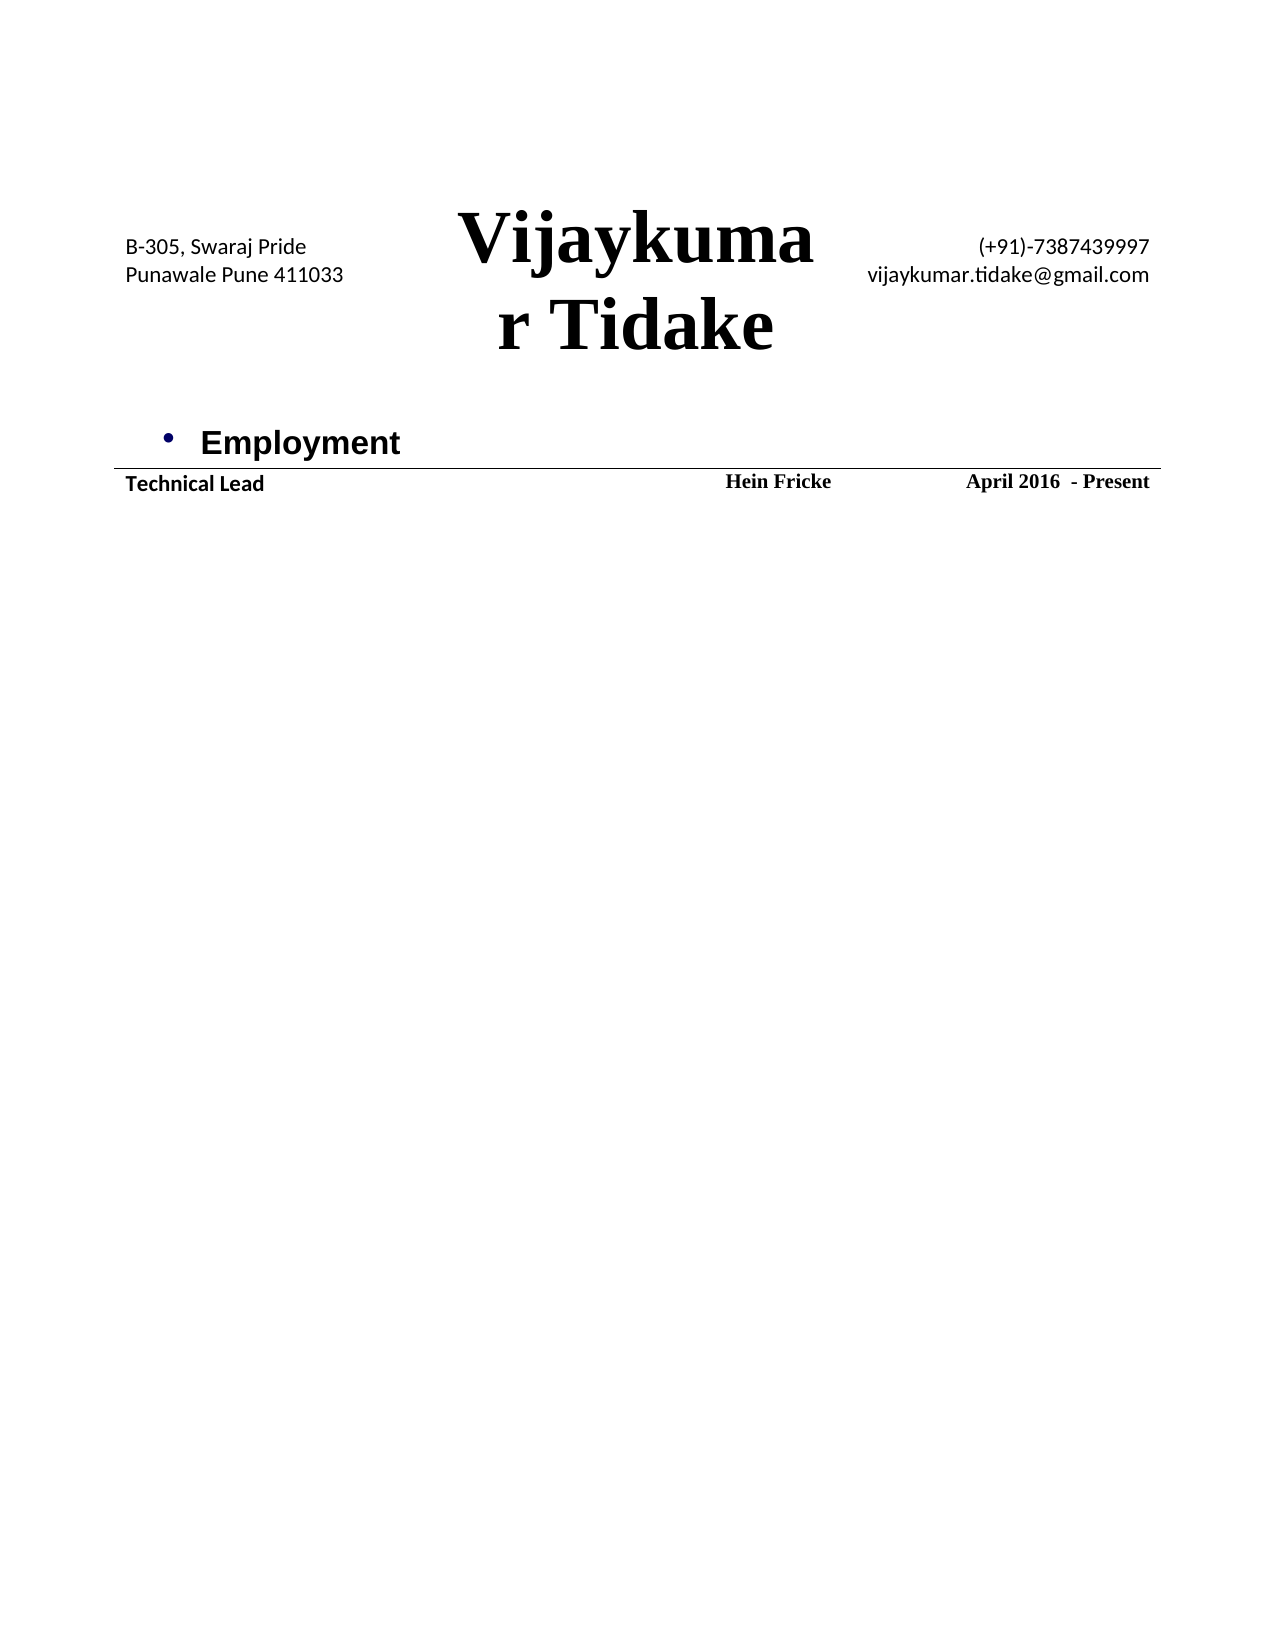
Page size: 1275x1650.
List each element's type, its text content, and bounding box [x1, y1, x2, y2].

table_header Vijaykumar Tidake [430, 143, 842, 378]
table_header B-305, Swaraj Pride Punawale Pune 411033 [114, 143, 430, 378]
table_cell Hein Fricke [430, 469, 842, 497]
table_header (+91)-7387439997 vijaykumar.tidake@gmail.com [842, 143, 1161, 378]
table_cell Employment [114, 378, 1161, 468]
table_cell Technical Lead [114, 469, 430, 497]
table_cell [842, 469, 1161, 497]
